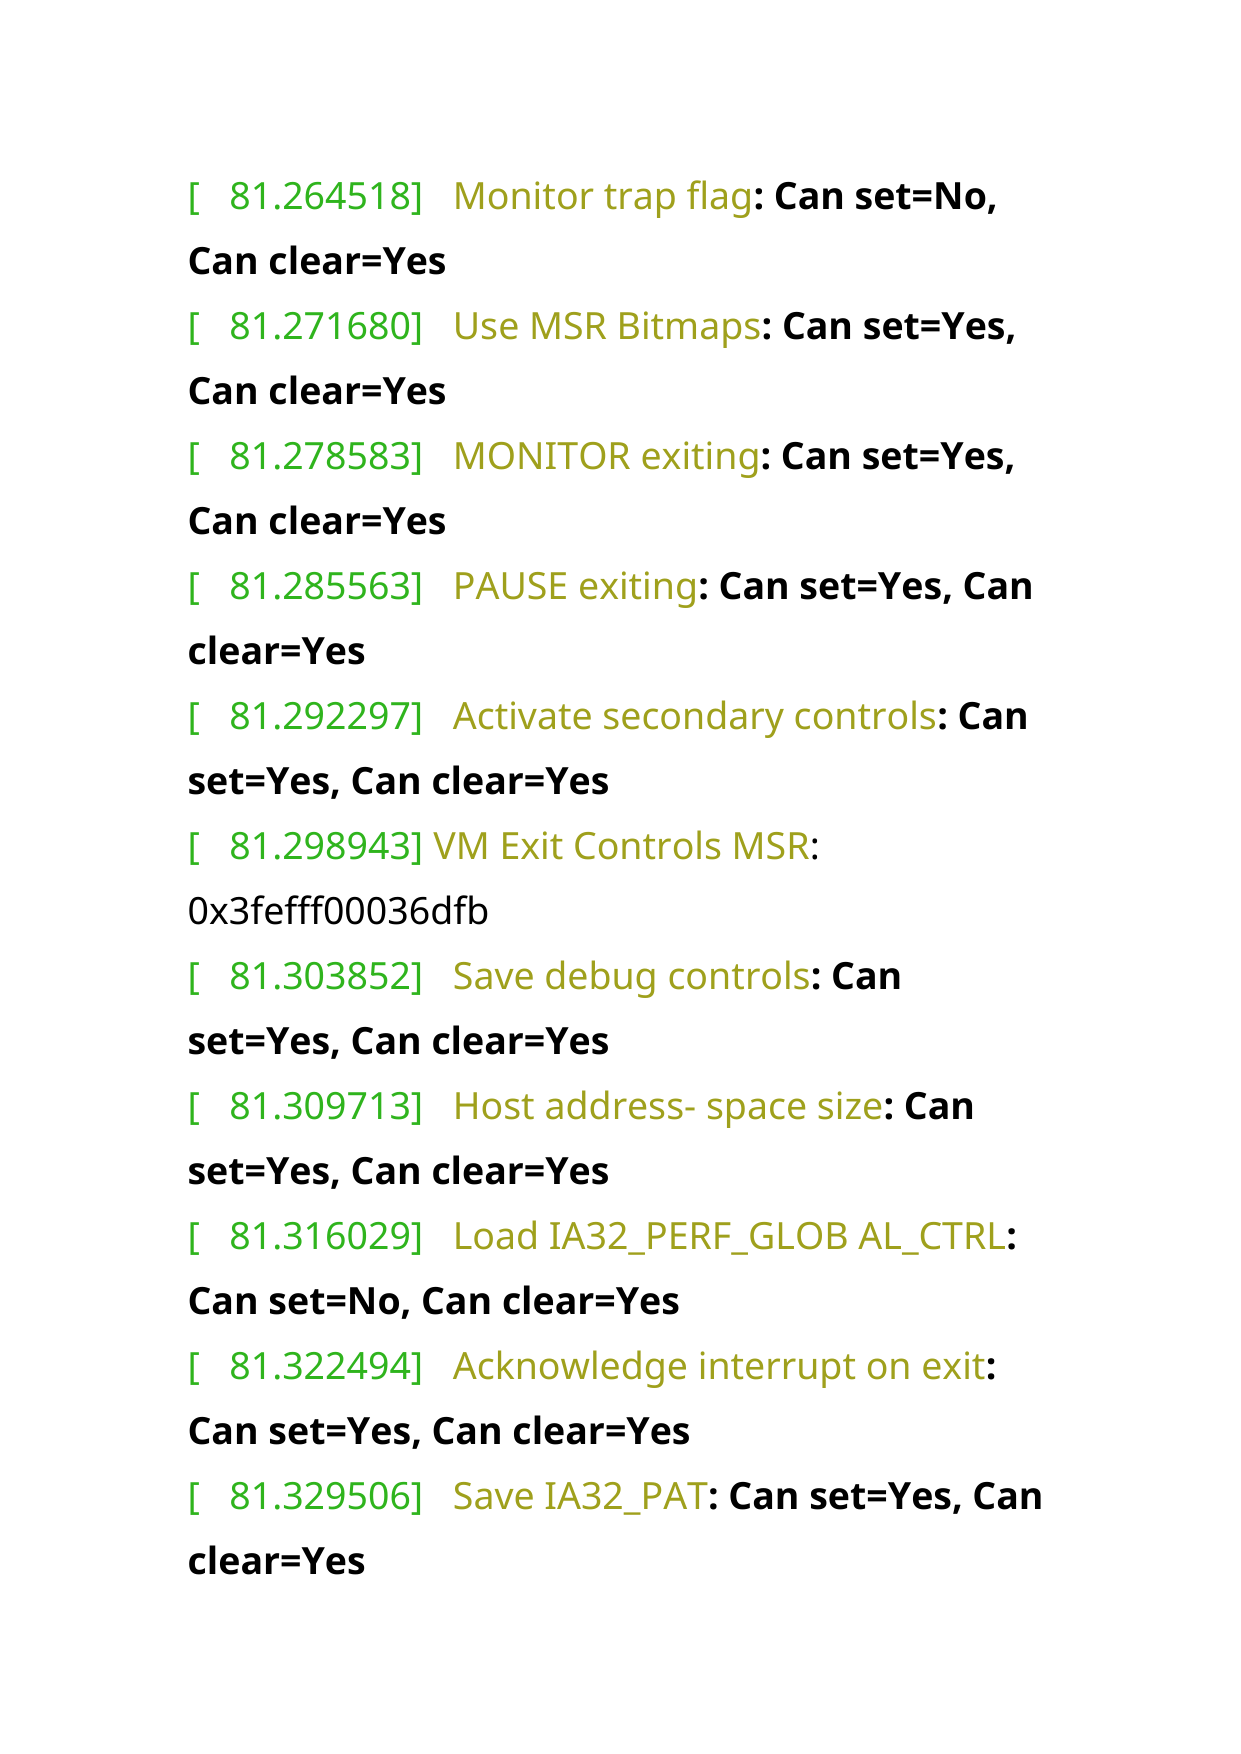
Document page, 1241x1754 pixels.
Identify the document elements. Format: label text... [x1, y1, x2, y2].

text [ 81.278583] MONITOR exiting: Can set=Yes, Can clear=Yes [187, 422, 1053, 552]
text [ 81.285563] PAUSE exiting: Can set=Yes, Can clear=Yes [187, 552, 1053, 682]
text [ 81.329506] Save IA32_PAT: Can set=Yes, Can clear=Yes [187, 1462, 1053, 1592]
text [ 81.264518] Monitor trap flag: Can set=No, Can clear=Yes [187, 162, 1053, 292]
text [ 81.322494] Acknowledge interrupt on exit: Can set=Yes, Can clear=Yes [187, 1332, 1053, 1462]
text [ 81.271680] Use MSR Bitmaps: Can set=Yes, Can clear=Yes [187, 292, 1053, 422]
text [ 81.316029] Load IA32_PERF_GLOB AL_CTRL: Can set=No, Can clear=Yes [187, 1202, 1053, 1332]
text [ 81.303852] Save debug controls: Can set=Yes, Can clear=Yes [187, 942, 1053, 1072]
text [ 81.309713] Host address- space size: Can set=Yes, Can clear=Yes [187, 1072, 1053, 1202]
text [ 81.298943] VM Exit Controls MSR: 0x3fefff00036dfb [187, 812, 1053, 942]
text [ 81.292297] Activate secondary controls: Can set=Yes, Can clear=Yes [187, 682, 1053, 812]
